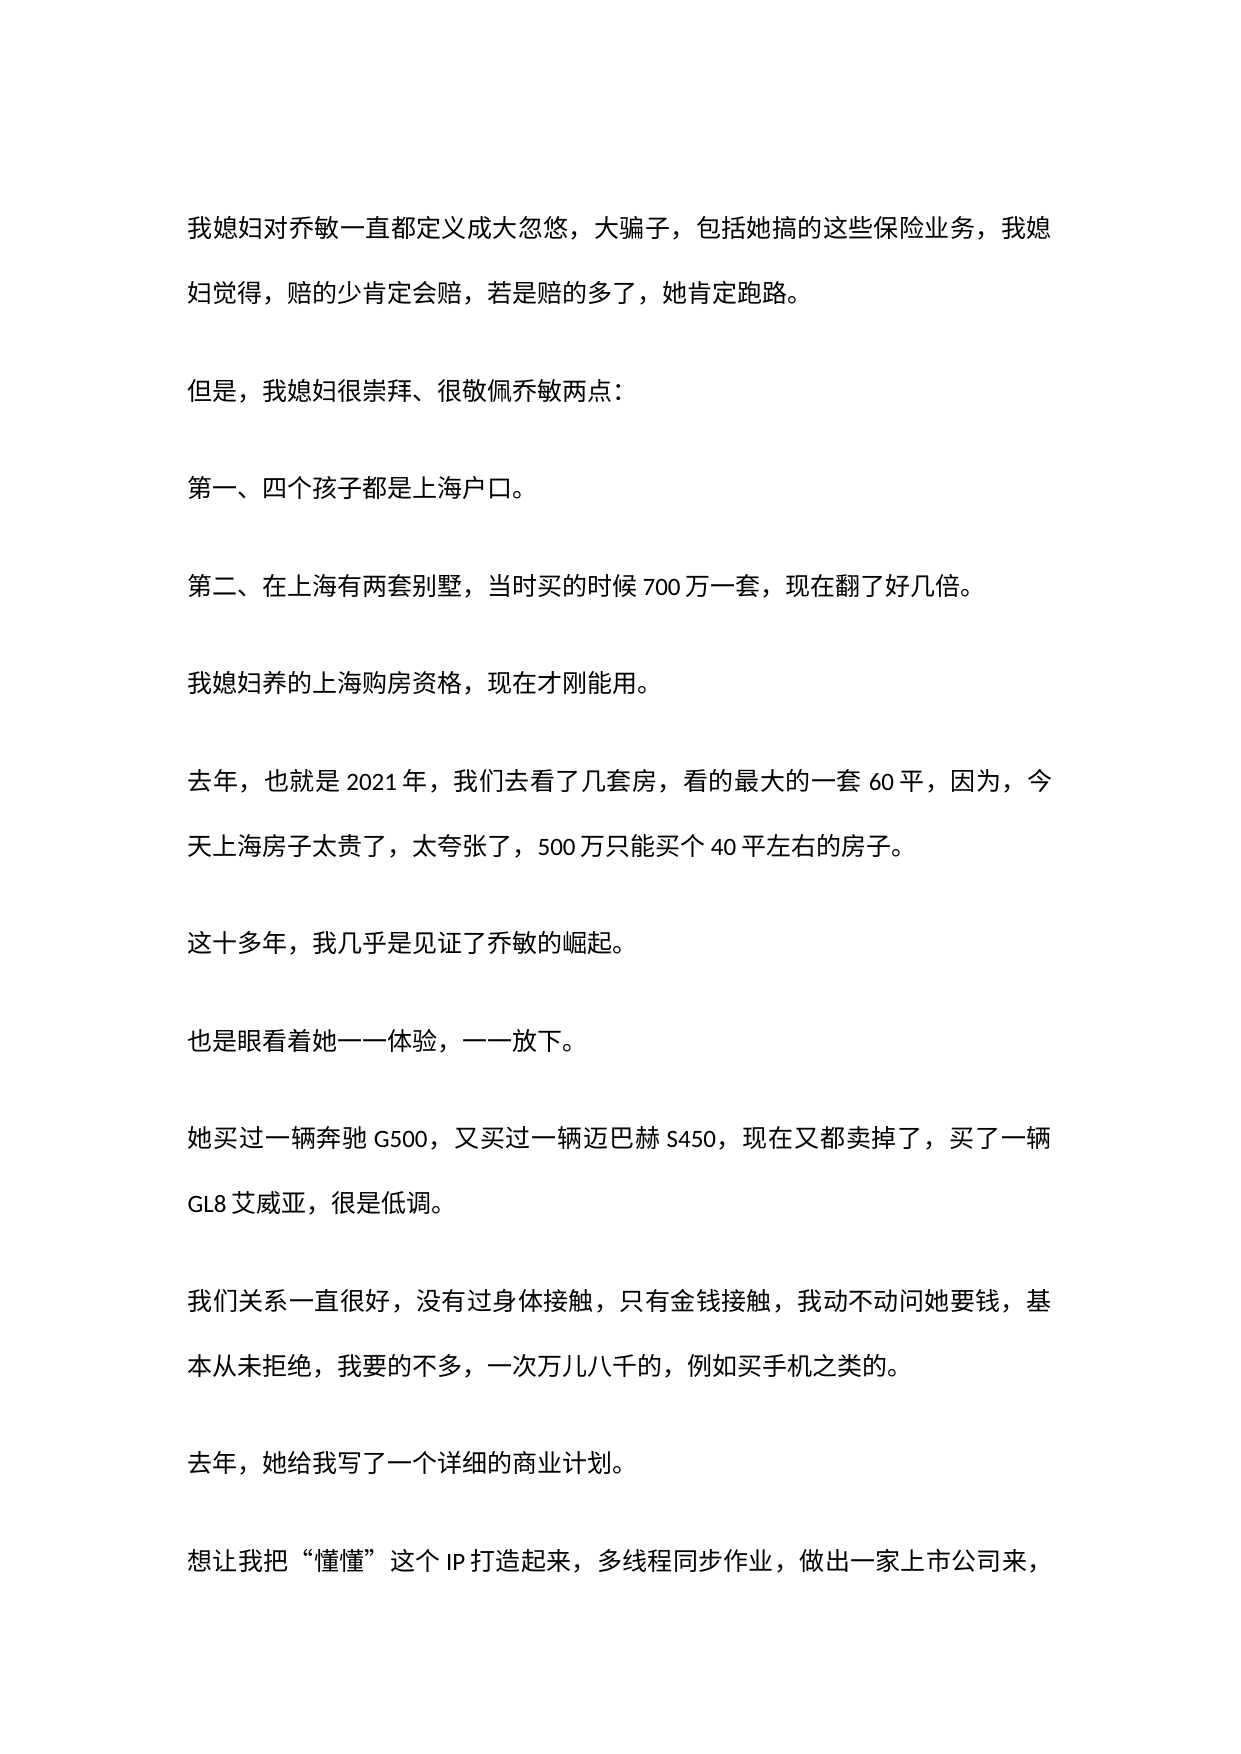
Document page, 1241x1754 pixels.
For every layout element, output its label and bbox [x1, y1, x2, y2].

text [187, 162, 1053, 1592]
